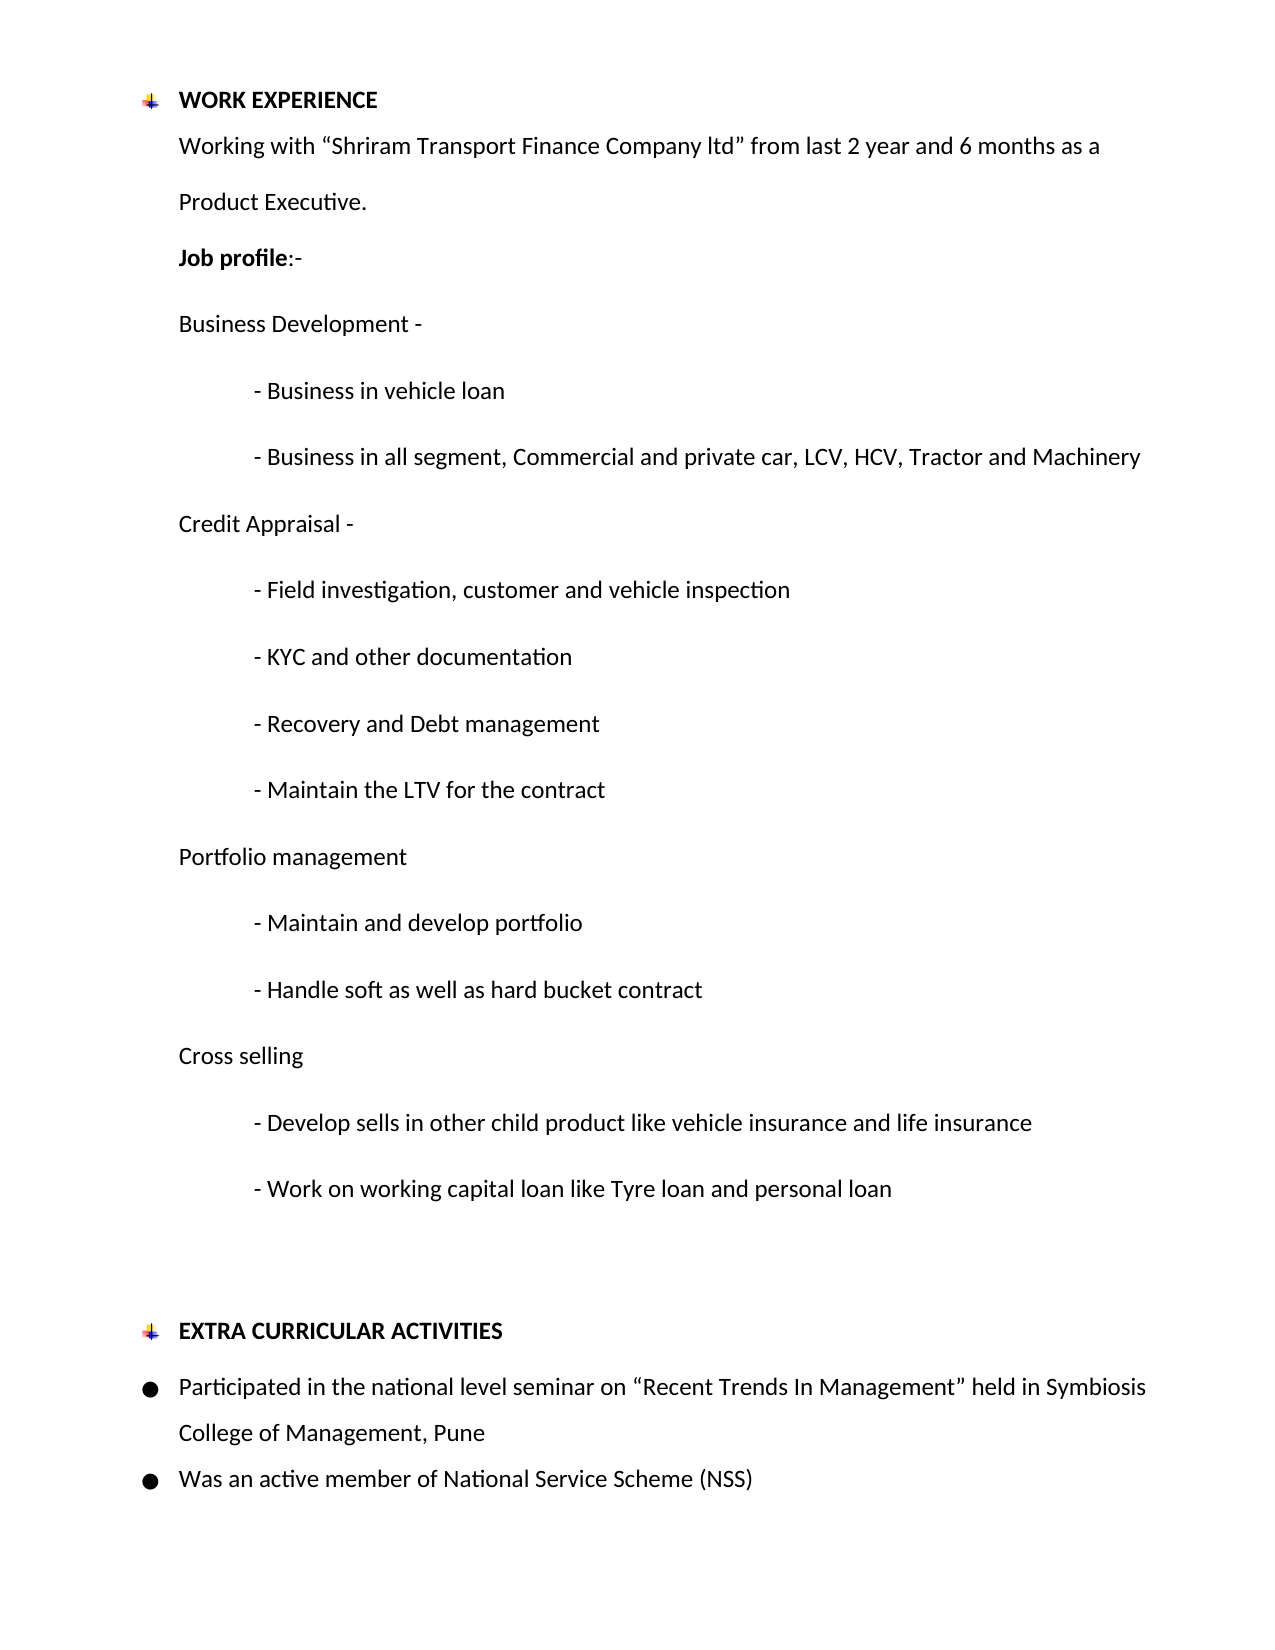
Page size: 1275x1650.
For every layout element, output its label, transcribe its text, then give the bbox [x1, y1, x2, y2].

list Was an active member of National Service Scheme (NSS) [141, 1463, 1181, 1493]
text - Business in vehicle loan [178, 375, 1181, 405]
text - Maintain and develop portfolio [103, 907, 1181, 938]
text - Maintain the LTV for the contract [178, 774, 1181, 805]
text - Develop sells in other child product like vehicle insurance and life insurance [103, 1107, 1181, 1138]
picture [142, 92, 159, 109]
text Portfolio management [103, 841, 1181, 871]
text - Work on working capital loan like Tyre loan and personal loan [103, 1174, 1181, 1204]
text Cross selling [103, 1041, 1181, 1071]
text Working with “Shriram Transport Finance Company ltd” from last 2 year and 6 months as a [103, 130, 1181, 161]
list EXTRA CURRICULAR ACTIVITIES [141, 1315, 1181, 1346]
picture [142, 1322, 159, 1340]
text - KYC and other documentation [178, 641, 1181, 672]
text - Field investigation, customer and vehicle inspection [103, 574, 1181, 605]
text Credit Appraisal - [103, 508, 1181, 538]
list Participated in the national level seminar on “Recent Trends In Management” held in Symbiosis College of Management, Pune [141, 1371, 1181, 1447]
text - Recovery and Debt management [178, 708, 1181, 738]
text Job profile:- [103, 242, 1181, 272]
text - Business in all segment, Commercial and private car, LCV, HCV, Tractor and Machinery [178, 441, 1181, 472]
text - Handle soft as well as hard bucket contract [103, 974, 1181, 1004]
list WORK EXPERIENCE [141, 84, 1181, 115]
text Product Executive. [103, 186, 1181, 216]
text Business Development - [103, 308, 1181, 339]
